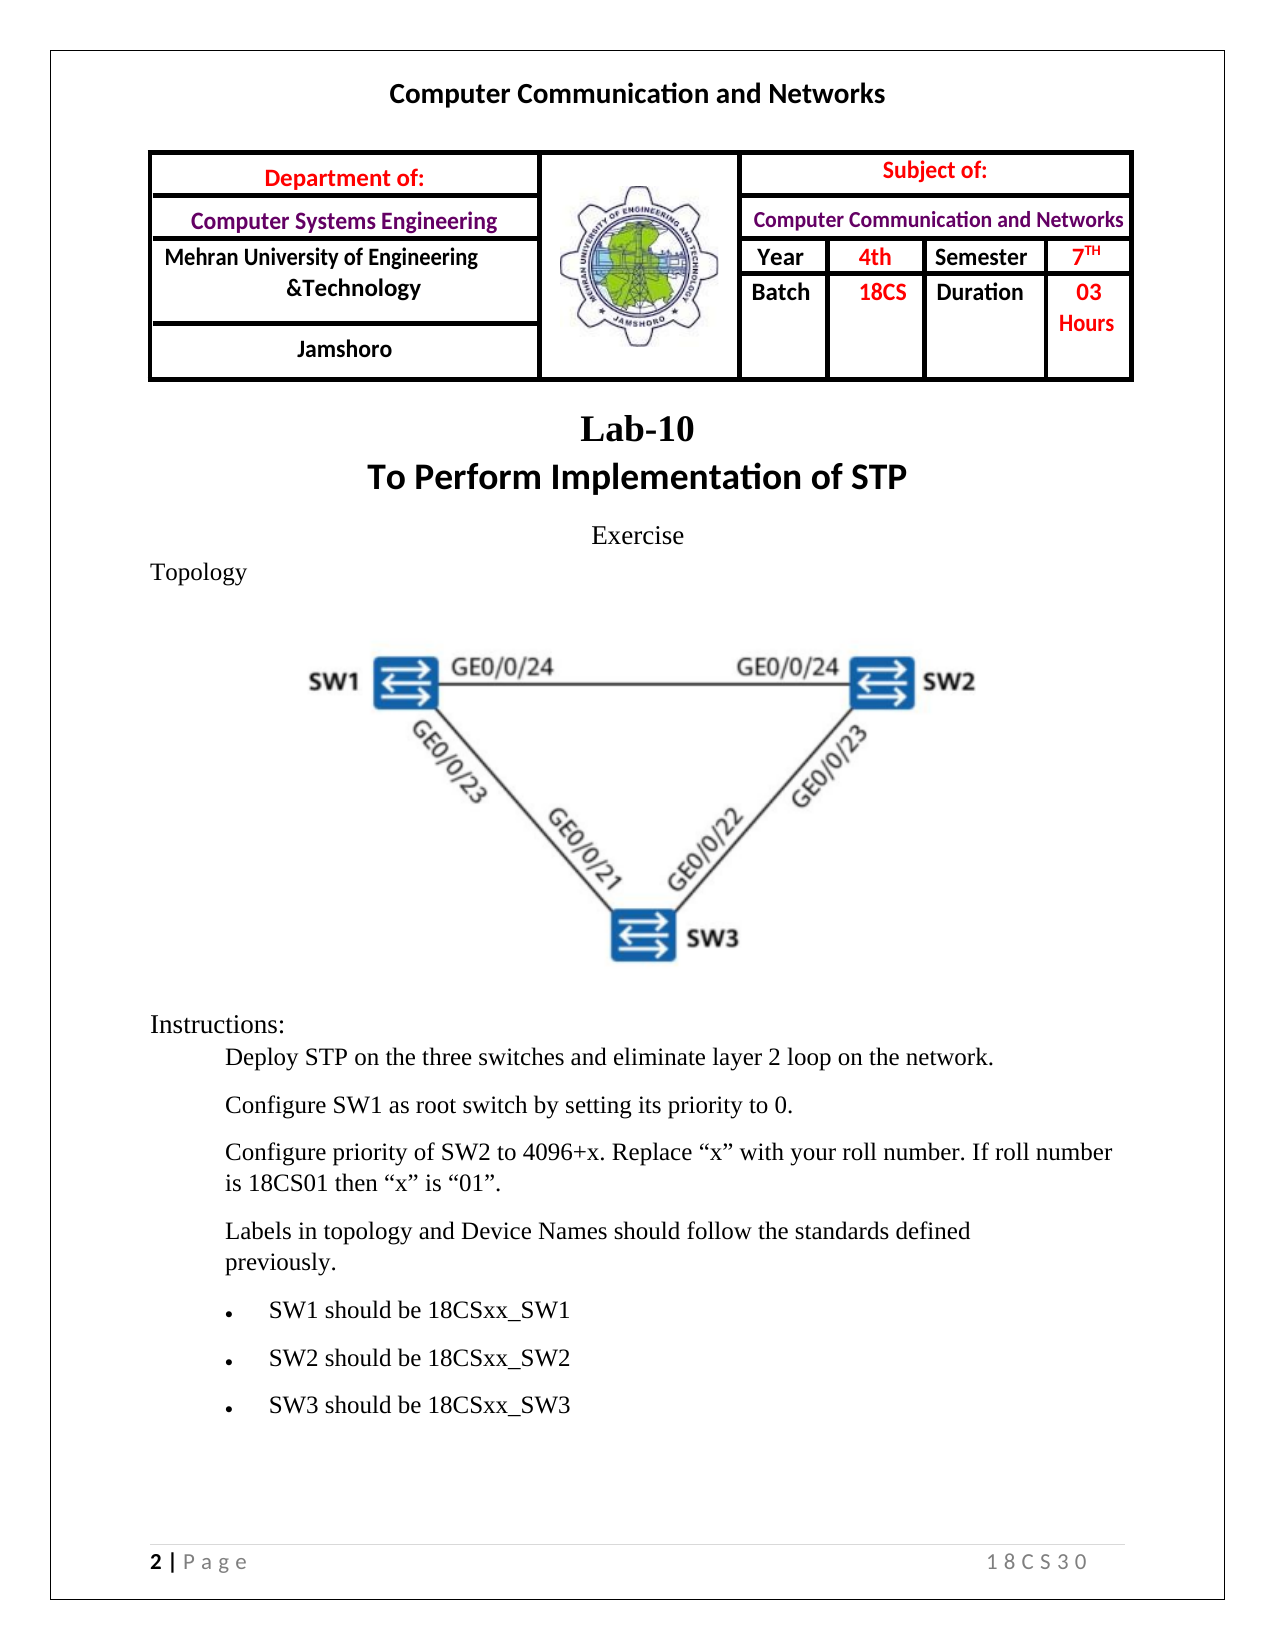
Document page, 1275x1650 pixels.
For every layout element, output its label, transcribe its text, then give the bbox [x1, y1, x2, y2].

table_header Subject of: [742, 155, 1129, 193]
table_cell Mehran University of Engineering &Technology [152, 237, 537, 321]
table_cell Computer Systems Engineering [152, 194, 537, 236]
table_cell 18CS [830, 276, 922, 377]
table_cell Year [742, 241, 825, 271]
table_cell Computer Communication and Networks [742, 198, 1129, 236]
list SW3 should be 18CSxx_SW3 [225, 1390, 1125, 1419]
table_cell Jamshoro [152, 322, 537, 377]
text Configure priority of SW2 to 4096+x. Replace “x” with your roll number. If roll number is 18CS01 then “x” is “01”. [225, 1137, 1125, 1197]
table_cell Duration [927, 276, 1044, 377]
table_cell 7TH [1048, 241, 1129, 271]
text Deploy STP on the three switches and eliminate layer 2 loop on the network. [150, 1042, 1125, 1071]
subtitle Exercise [150, 519, 1125, 551]
text To Perform Implementation of STP [150, 453, 1125, 499]
picture [560, 186, 719, 347]
table_cell 03 Hours [1048, 276, 1129, 377]
picture [275, 633, 1001, 990]
text Labels in topology and Device Names should follow the standards defined previously. [150, 1216, 1125, 1276]
table_cell Batch [742, 276, 825, 377]
list SW2 should be 18CSxx_SW2 [225, 1343, 1125, 1371]
subtitle Instructions: [150, 1008, 1125, 1039]
table_header Department of: [152, 155, 537, 193]
text Configure SW1 as root switch by setting its priority to 0. [150, 1090, 1125, 1118]
table_cell 4th [830, 241, 922, 271]
subtitle Topology [150, 557, 1125, 586]
subtitle Lab-10 [150, 407, 1125, 450]
table_cell Semester [927, 241, 1044, 271]
list SW1 should be 18CSxx_SW1 [225, 1295, 1125, 1324]
table_header [542, 155, 737, 377]
